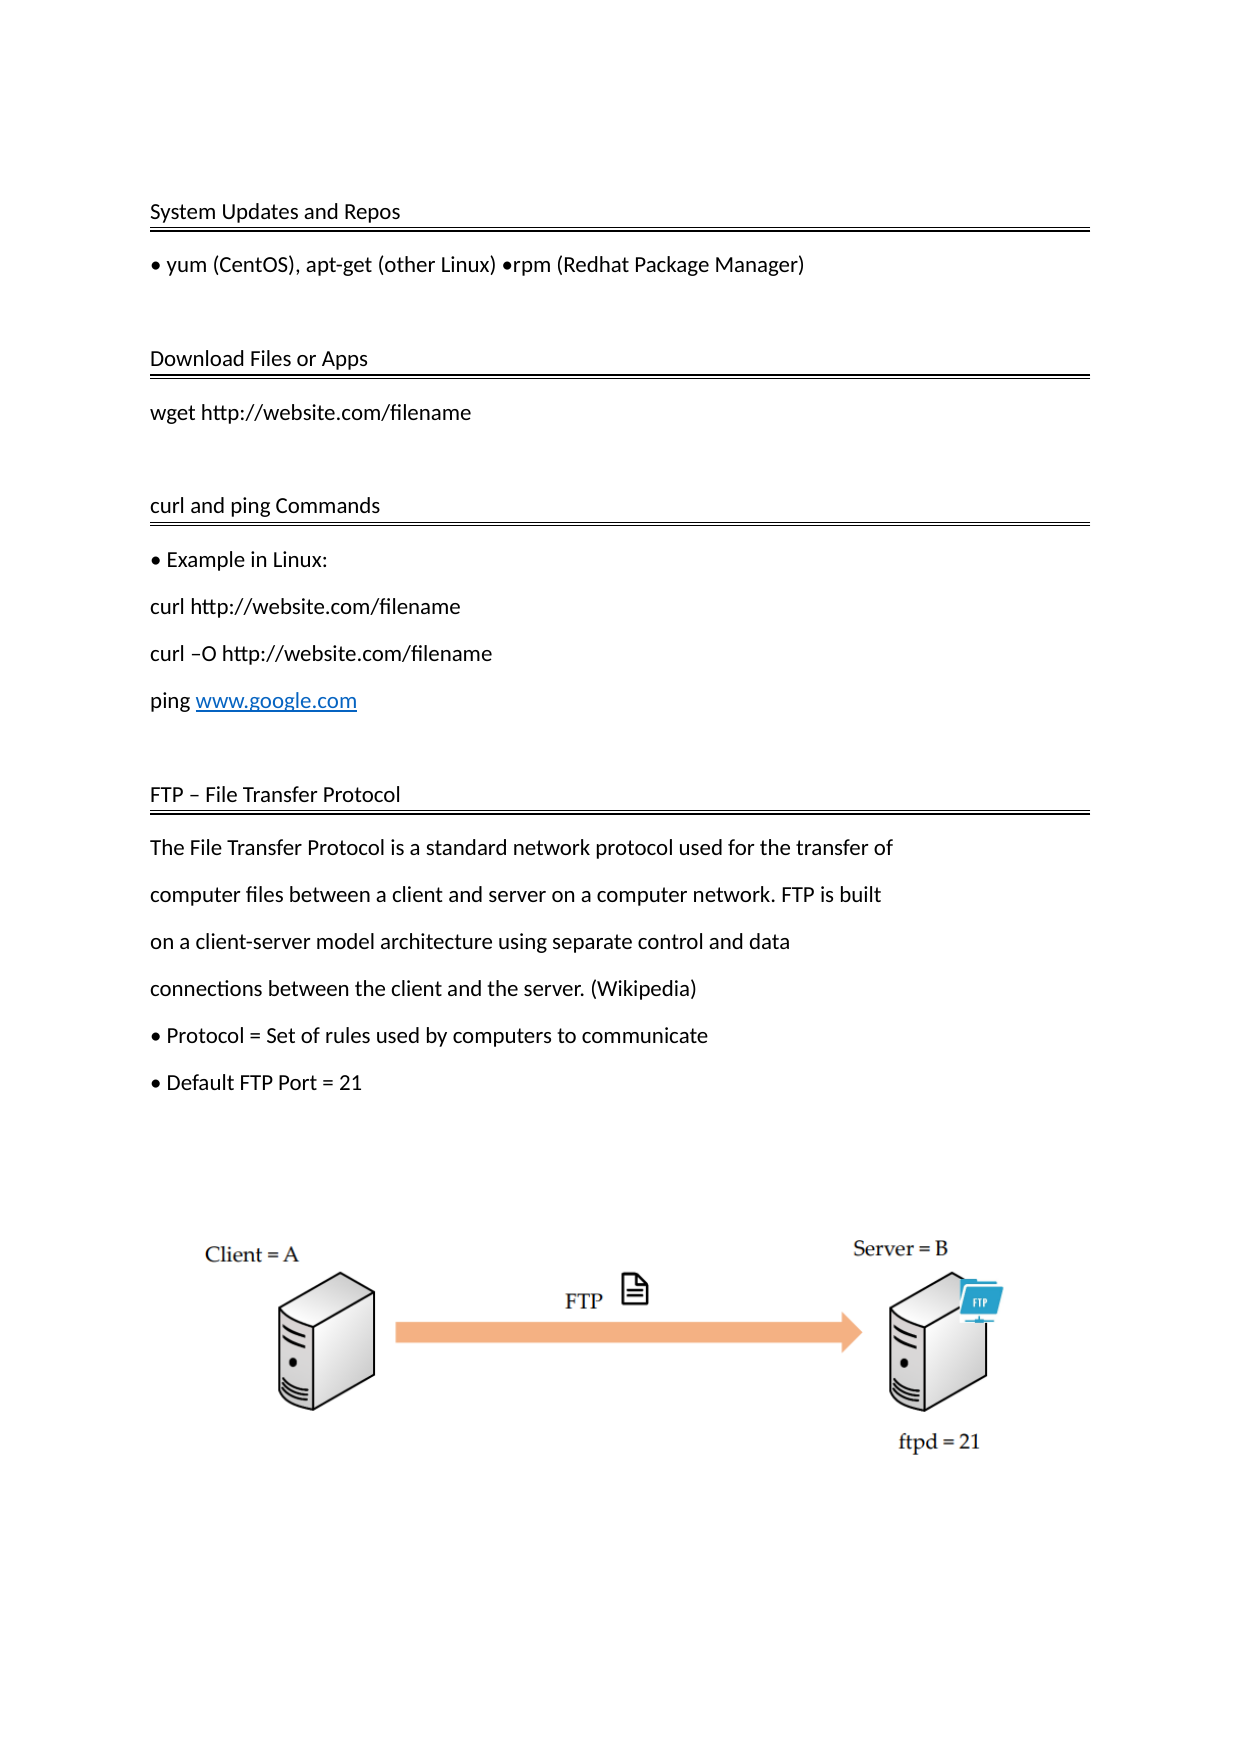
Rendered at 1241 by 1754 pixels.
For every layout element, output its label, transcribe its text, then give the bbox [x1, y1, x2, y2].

text • Protocol = Set of rules used by computers to communicate [150, 1021, 1090, 1049]
text • Example in Linux: [150, 545, 1090, 573]
text System Updates and Repos [150, 197, 1090, 227]
text connections between the client and the server. (Wikipedia) [150, 974, 1090, 1002]
text • Default FTP Port = 21 [150, 1068, 1090, 1126]
text • yum (CentOS), apt-get (other Linux) •rpm (Redhat Package Manager) [150, 251, 1090, 278]
text wget http://website.com/filename [150, 398, 1090, 426]
text curl and ping Commands [150, 492, 1090, 522]
text Download Files or Apps [150, 344, 1090, 374]
text ping www.google.com [150, 686, 1090, 714]
text The File Transfer Protocol is a standard network protocol used for the transfer of [150, 833, 1090, 861]
text computer files between a client and server on a computer network. FTP is built [150, 880, 1090, 908]
picture [150, 1144, 1091, 1516]
text FTP – File Transfer Protocol [150, 780, 1090, 810]
text curl –O http://website.com/filename [150, 639, 1090, 667]
text curl http://website.com/filename [150, 592, 1090, 620]
text on a client-server model architecture using separate control and data [150, 927, 1090, 955]
